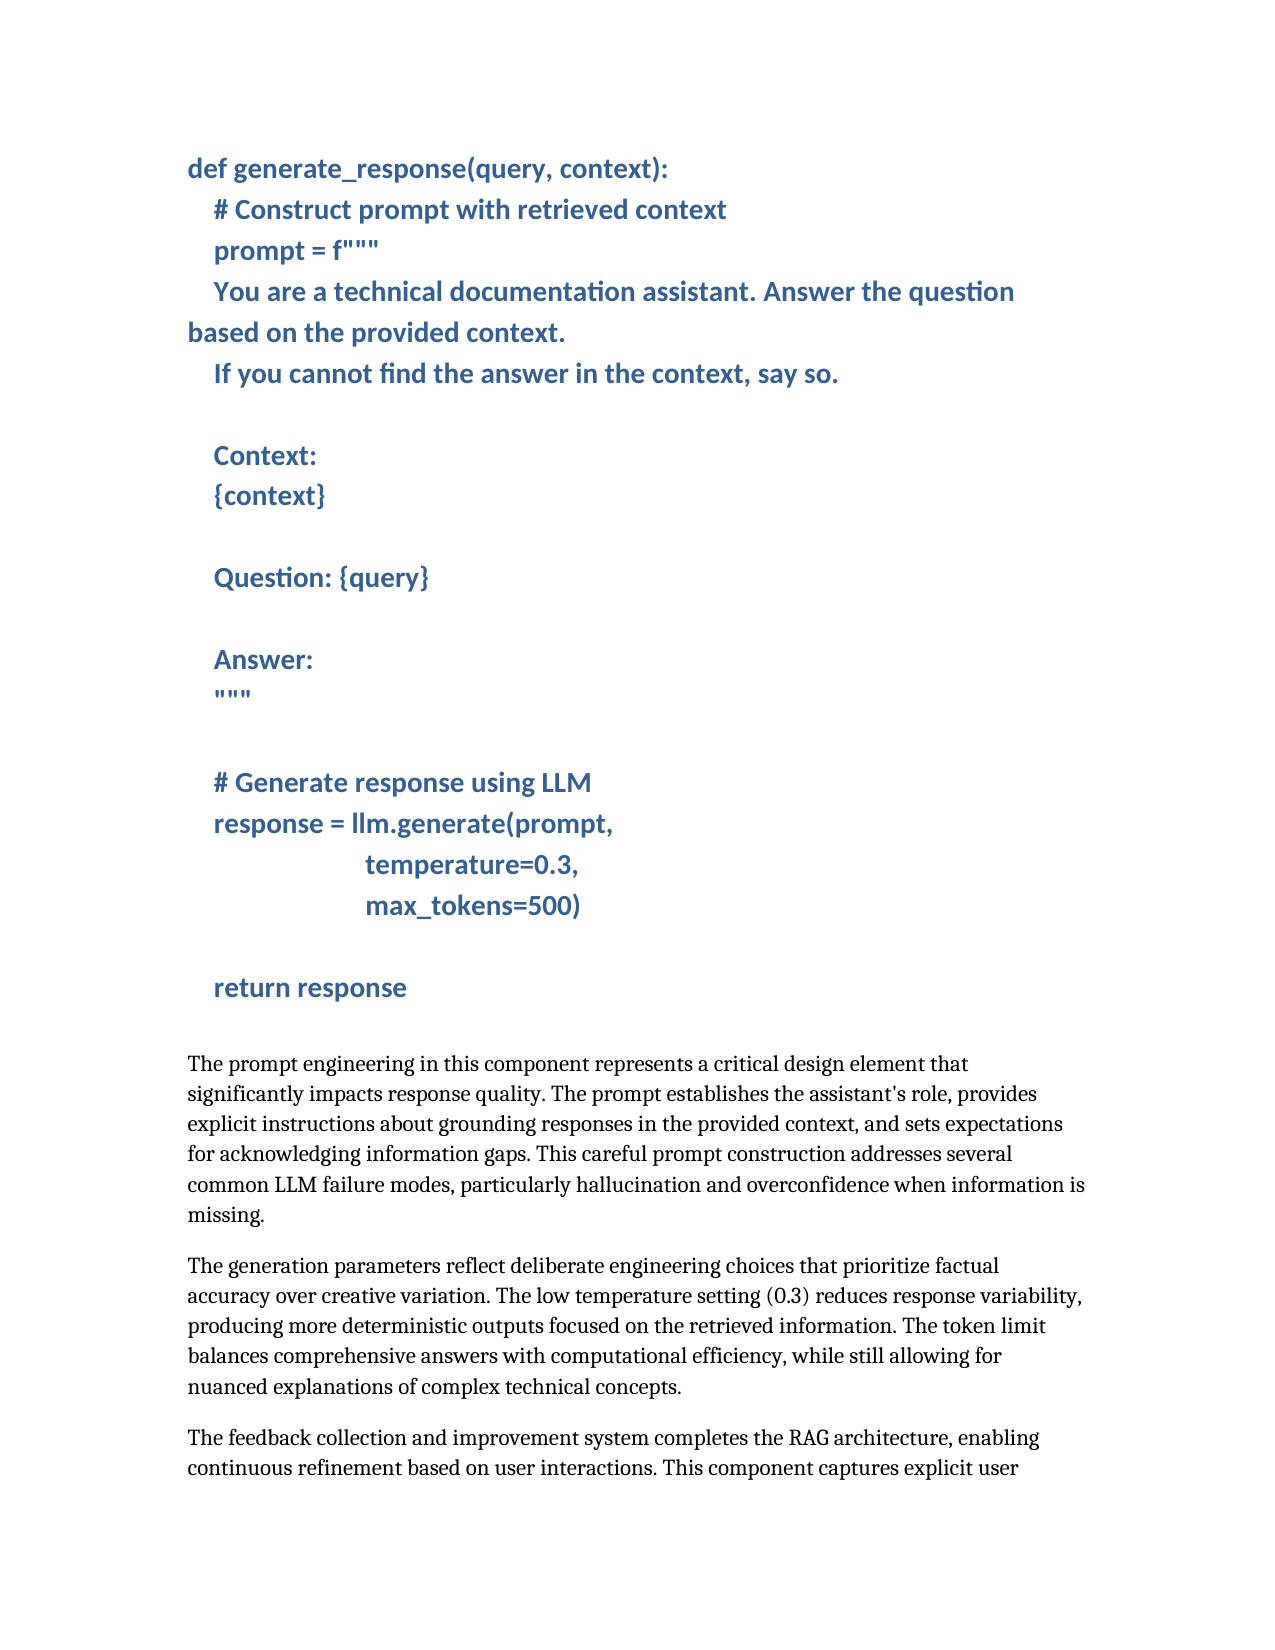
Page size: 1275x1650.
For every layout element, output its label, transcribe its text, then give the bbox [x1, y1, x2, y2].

text The prompt engineering in this component represents a critical design element that significantly impacts response quality. The prompt establishes the assistant's role, provides explicit instructions about grounding responses in the provided context, and sets expectations for acknowledging information gaps. This careful prompt construction addresses several common LLM failure modes, particularly hallucination and overconfidence when information is missing. [187, 1051, 1087, 1228]
text The generation parameters reflect deliberate engineering choices that prioritize factual accuracy over creative variation. The low temperature setting (0.3) reduces response variability, producing more deterministic outputs focused on the retrieved information. The token limit balances comprehensive answers with computational efficiency, while still allowing for nuanced explanations of complex technical concepts. [187, 1253, 1087, 1400]
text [187, 1424, 1087, 1481]
